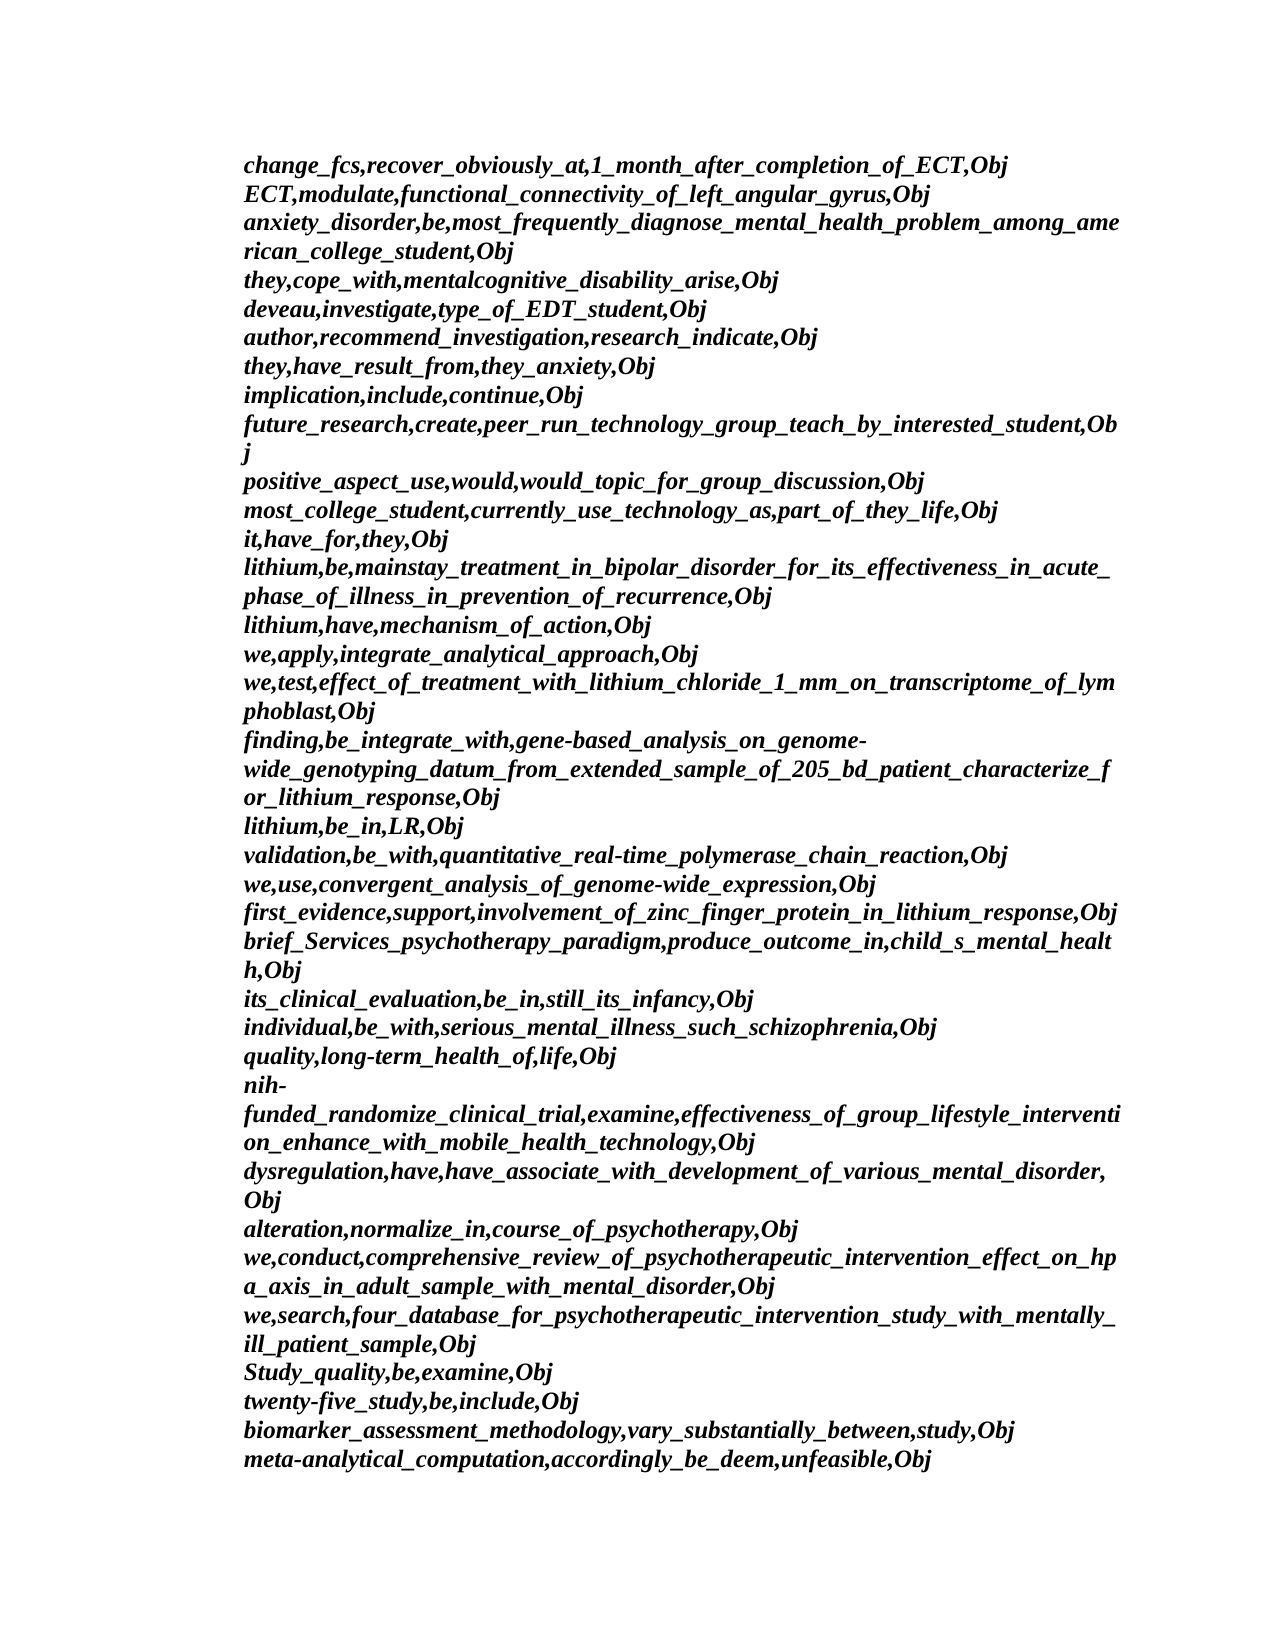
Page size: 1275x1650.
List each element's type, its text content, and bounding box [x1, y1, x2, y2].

list anxiety_disorder,be,most_frequently_diagnose_mental_health_problem_among_american_college_student,Obj [244, 207, 1125, 265]
list lithium,have,mechanism_of_action,Obj [244, 610, 1125, 639]
list dysregulation,have,have_associate_with_development_of_various_mental_disorder,Obj [244, 1156, 1125, 1214]
list Study_quality,be,examine,Obj [244, 1357, 1125, 1386]
list meta-analytical_computation,accordingly_be_deem,unfeasible,Obj [244, 1444, 1125, 1472]
list validation,be_with,quantitative_real-time_polymerase_chain_reaction,Obj [244, 840, 1125, 869]
list brief_Services_psychotherapy_paradigm,produce_outcome_in,child_s_mental_health,Obj [244, 926, 1125, 984]
list most_college_student,currently_use_technology_as,part_of_they_life,Obj [244, 495, 1125, 524]
list we,conduct,comprehensive_review_of_psychotherapeutic_intervention_effect_on_hpa_axis_in_adult_sample_with_mental_disorder,Obj [244, 1242, 1125, 1300]
list first_evidence,support,involvement_of_zinc_finger_protein_in_lithium_response,Obj [244, 897, 1125, 926]
list biomarker_assessment_methodology,vary_substantially_between,study,Obj [244, 1415, 1125, 1444]
list they,cope_with,mentalcognitive_disability_arise,Obj [244, 265, 1125, 294]
list twenty-five_study,be,include,Obj [244, 1386, 1125, 1415]
list lithium,be,mainstay_treatment_in_bipolar_disorder_for_its_effectiveness_in_acute_phase_of_illness_in_prevention_of_recurrence,Obj [244, 552, 1125, 610]
list we,search,four_database_for_psychotherapeutic_intervention_study_with_mentally_ill_patient_sample,Obj [244, 1300, 1125, 1357]
list finding,be_integrate_with,gene-based_analysis_on_genome-wide_genotyping_datum_from_extended_sample_of_205_bd_patient_characterize_for_lithium_response,Obj [244, 725, 1125, 811]
list deveau,investigate,type_of_EDT_student,Obj [244, 294, 1125, 322]
list lithium,be_in,LR,Obj [244, 811, 1125, 840]
list we,apply,integrate_analytical_approach,Obj [244, 639, 1125, 667]
list positive_aspect_use,would,would_topic_for_group_discussion,Obj [244, 466, 1125, 495]
list nih-funded_randomize_clinical_trial,examine,effectiveness_of_group_lifestyle_intervention_enhance_with_mobile_health_technology,Obj [244, 1070, 1125, 1156]
list quality,long-term_health_of,life,Obj [244, 1041, 1125, 1070]
list change_fcs,recover_obviously_at,1_month_after_completion_of_ECT,Obj [244, 150, 1125, 179]
list author,recommend_investigation,research_indicate,Obj [244, 322, 1125, 351]
list they,have_result_from,they_anxiety,Obj [244, 351, 1125, 380]
list its_clinical_evaluation,be_in,still_its_infancy,Obj [244, 984, 1125, 1012]
list future_research,create,peer_run_technology_group_teach_by_interested_student,Obj [244, 409, 1125, 466]
list we,use,convergent_analysis_of_genome-wide_expression,Obj [244, 869, 1125, 897]
list implication,include,continue,Obj [244, 380, 1125, 409]
list it,have_for,they,Obj [244, 524, 1125, 552]
list we,test,effect_of_treatment_with_lithium_chloride_1_mm_on_transcriptome_of_lymphoblast,Obj [244, 667, 1125, 725]
list individual,be_with,serious_mental_illness_such_schizophrenia,Obj [244, 1012, 1125, 1041]
list alteration,normalize_in,course_of_psychotherapy,Obj [244, 1214, 1125, 1242]
list ECT,modulate,functional_connectivity_of_left_angular_gyrus,Obj [244, 179, 1125, 207]
